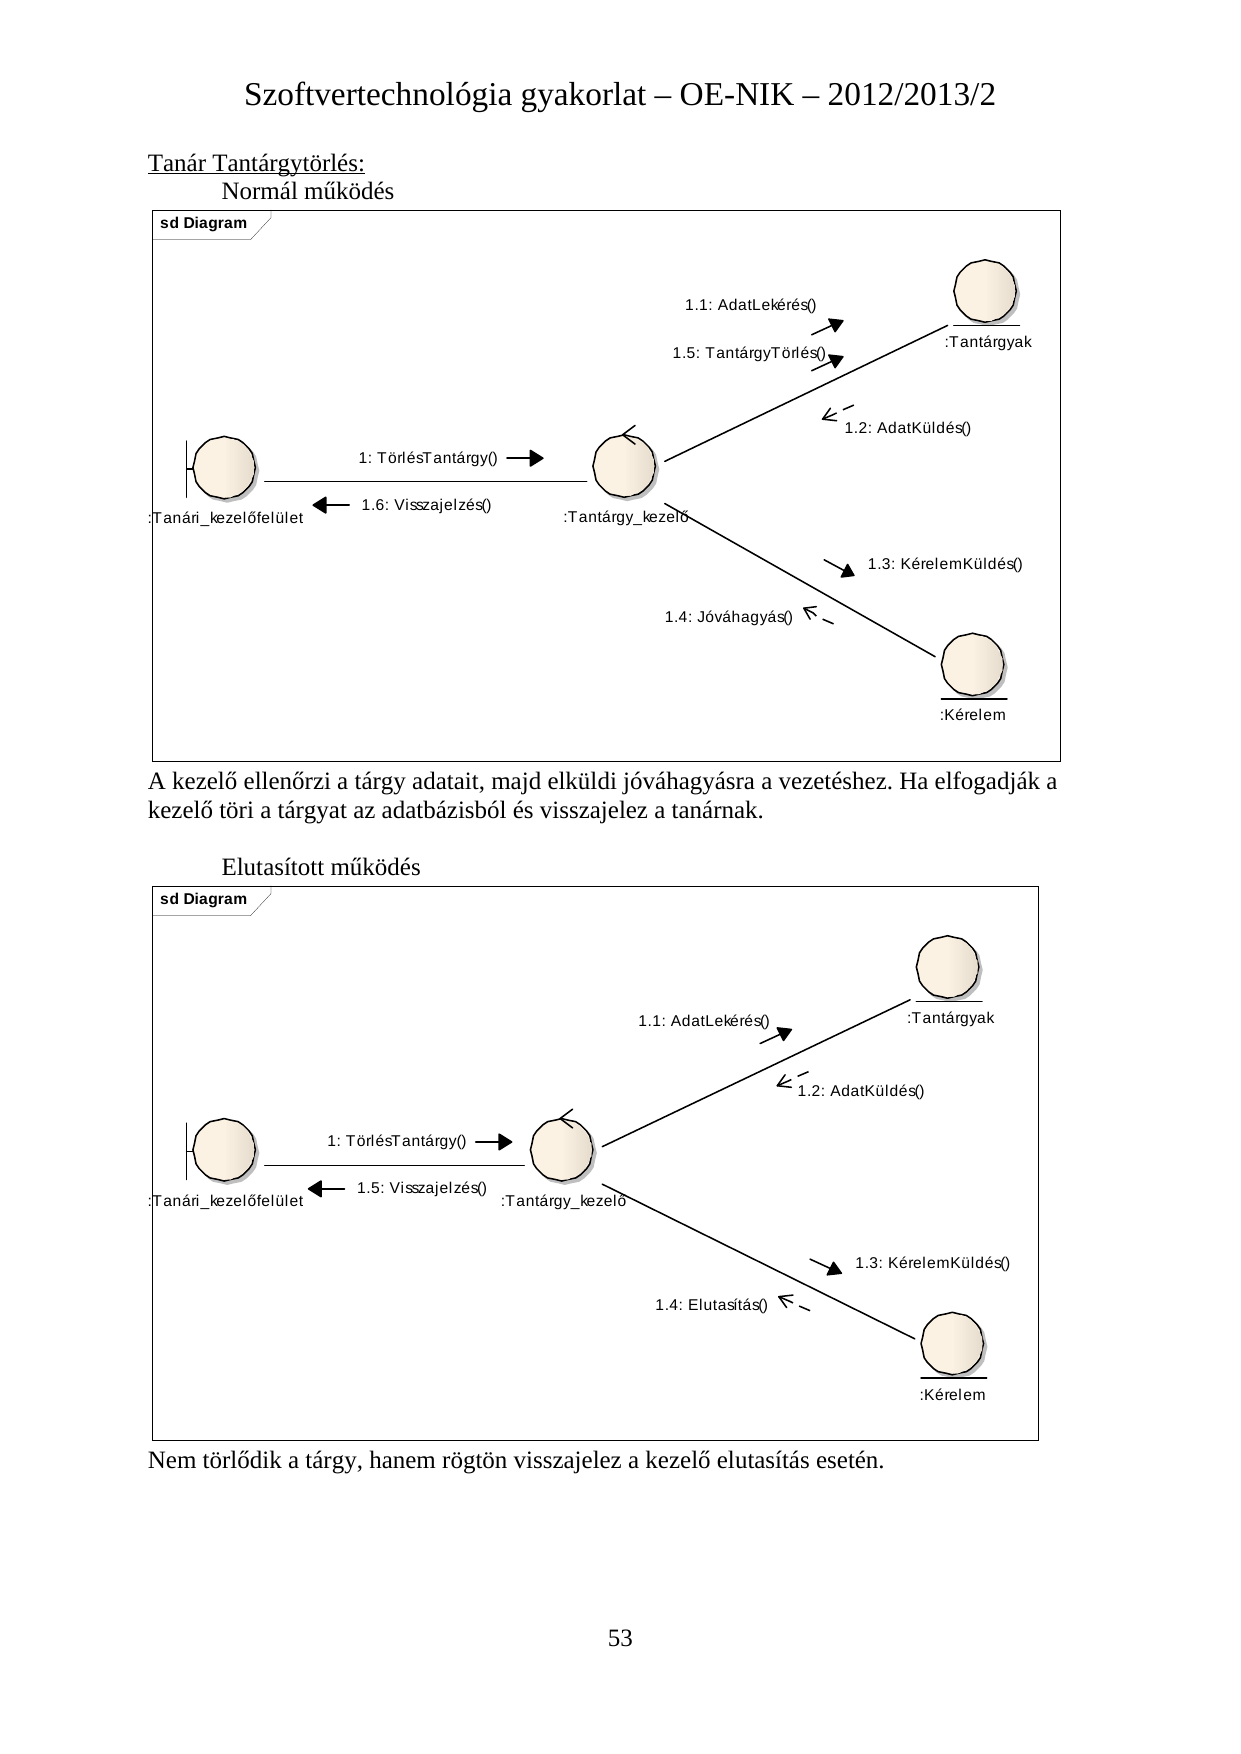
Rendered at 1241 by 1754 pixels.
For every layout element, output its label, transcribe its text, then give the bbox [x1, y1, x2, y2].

text A kezelő ellenőrzi a tárgy adatait, majd elküldi jóváhagyásra a vezetéshez. Ha elfogadják a kezelő töri a tárgyat az adatbázisból és visszajelez a tanárnak. [148, 766, 1093, 823]
text Normál működés [148, 176, 1093, 766]
text Tanár Tantárgytörlés: [148, 148, 1093, 176]
text Elutasított működés [148, 852, 1093, 1445]
text Nem törlődik a tárgy, hanem rögtön visszajelez a kezelő elutasítás esetén. [148, 1445, 1093, 1474]
